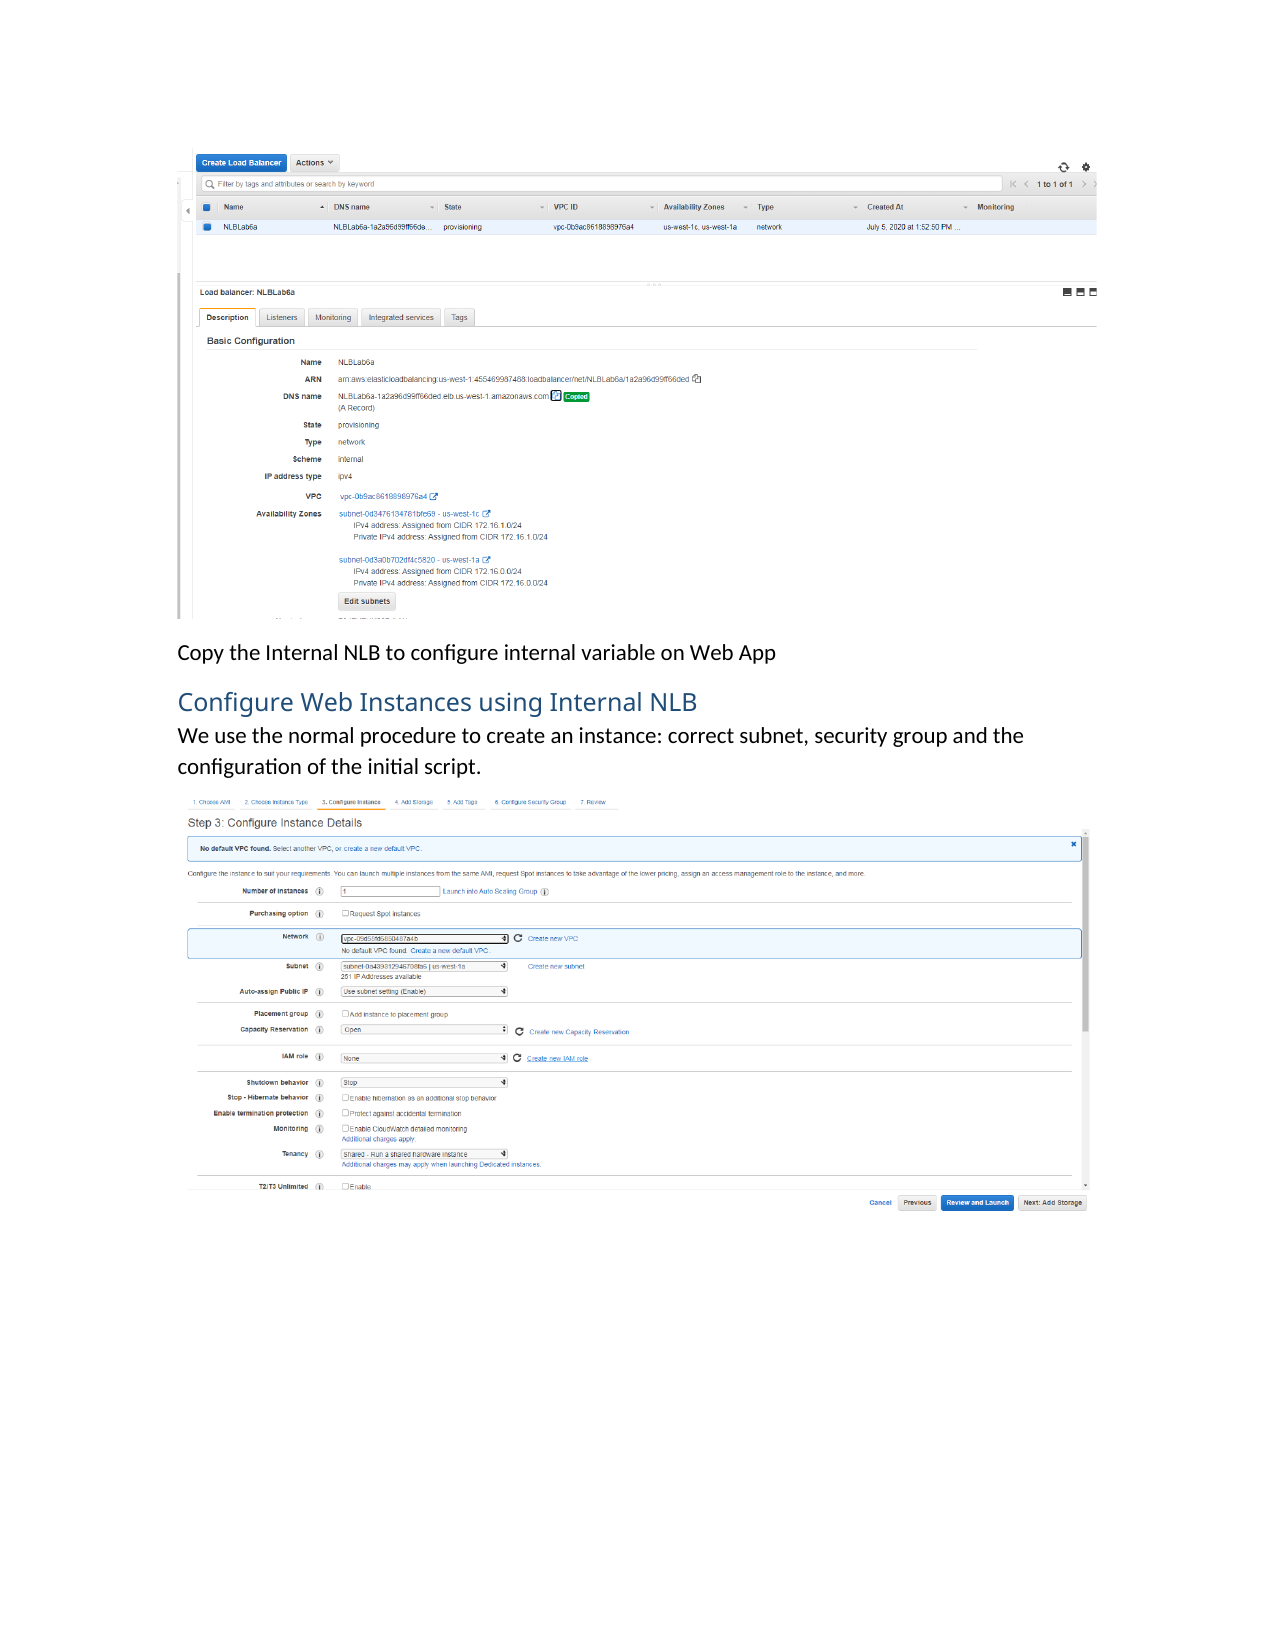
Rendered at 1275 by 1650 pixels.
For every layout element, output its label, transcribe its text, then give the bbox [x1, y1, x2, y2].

picture [177, 147, 1097, 619]
text Copy the Internal NLB to configure internal variable on Web App [177, 638, 1098, 666]
picture [177, 798, 1095, 1220]
subtitle Configure Web Instances using Internal NLB [177, 685, 1098, 719]
text We use the normal procedure to create an instance: correct subnet, security group and the configuration of the initial script. [177, 722, 1098, 780]
